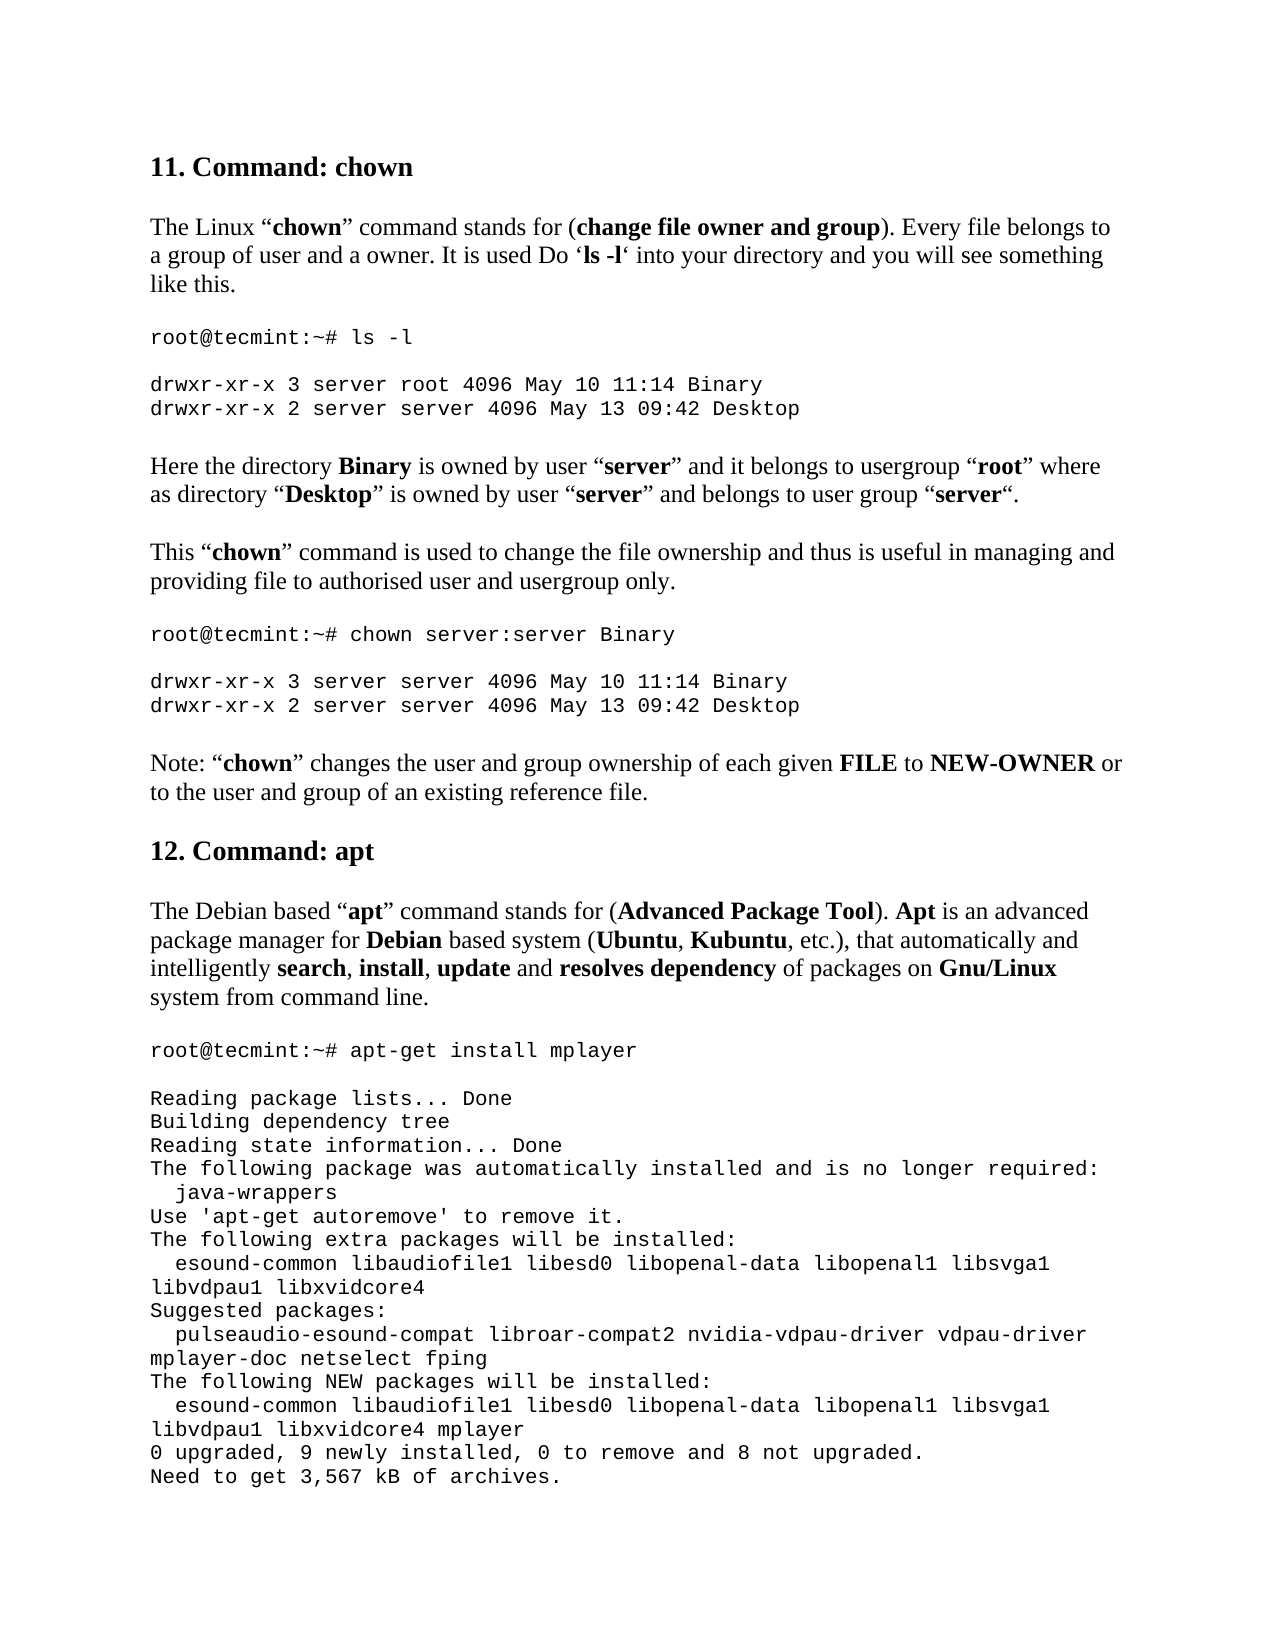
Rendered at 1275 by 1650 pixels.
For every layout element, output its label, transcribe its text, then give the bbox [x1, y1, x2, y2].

text The following extra packages will be installed: [150, 1229, 1125, 1253]
text 11. Command: chown [150, 150, 1125, 182]
text The following package was automatically installed and is no longer required: [150, 1158, 1125, 1182]
text The Debian based “apt” command stands for (Advanced Package Tool). Apt is an advanced package manager for Debian based system (Ubuntu, Kubuntu, etc.), that automatically and intelligently search, install, update and resolves dependency of packages on Gnu/Linux system from command line. [150, 896, 1125, 1011]
text 0 upgraded, 9 newly installed, 0 to remove and 8 not upgraded. [150, 1442, 1125, 1466]
text The following NEW packages will be installed: [150, 1371, 1125, 1395]
text drwxr-xr-x 2 server server 4096 May 13 09:42 Desktop [150, 695, 1125, 719]
text Reading state information... Done [150, 1135, 1125, 1158]
text Building dependency tree [150, 1111, 1125, 1135]
text esound-common libaudiofile1 libesd0 libopenal-data libopenal1 libsvga1 libvdpau1 libxvidcore4 [150, 1253, 1125, 1300]
text Suggested packages: [150, 1300, 1125, 1324]
text Here the directory Binary is owned by user “server” and it belongs to usergroup “root” where as directory “Desktop” is owned by user “server” and belongs to user group “server“. [150, 451, 1125, 508]
text root@tecmint:~# chown server:server Binary [150, 624, 1125, 648]
text pulseaudio-esound-compat libroar-compat2 nvidia-vdpau-driver vdpau-driver mplayer-doc netselect fping [150, 1324, 1125, 1371]
text Reading package lists... Done [150, 1087, 1125, 1111]
text Use 'apt-get autoremove' to remove it. [150, 1206, 1125, 1229]
text Note: “chown” changes the user and group ownership of each given FILE to NEW-OWNER or to the user and group of an existing reference file. [150, 748, 1125, 805]
text esound-common libaudiofile1 libesd0 libopenal-data libopenal1 libsvga1 libvdpau1 libxvidcore4 mplayer [150, 1395, 1125, 1442]
text root@tecmint:~# ls -l [150, 327, 1125, 351]
text This “chown” command is used to change the file ownership and thus is useful in managing and providing file to authorised user and usergroup only. [150, 537, 1125, 595]
text 12. Command: apt [150, 834, 1125, 867]
text drwxr-xr-x 3 server server 4096 May 10 11:14 Binary [150, 671, 1125, 695]
text drwxr-xr-x 2 server server 4096 May 13 09:42 Desktop [150, 398, 1125, 422]
text Need to get 3,567 kB of archives. [150, 1466, 1125, 1489]
text root@tecmint:~# apt-get install mplayer [150, 1040, 1125, 1064]
text java-wrappers [150, 1182, 1125, 1206]
text The Linux “chown” command stands for (change file owner and group). Every file belongs to a group of user and a owner. It is used Do ‘ls -l‘ into your directory and you will see something like this. [150, 212, 1125, 298]
text drwxr-xr-x 3 server root 4096 May 10 11:14 Binary [150, 374, 1125, 398]
